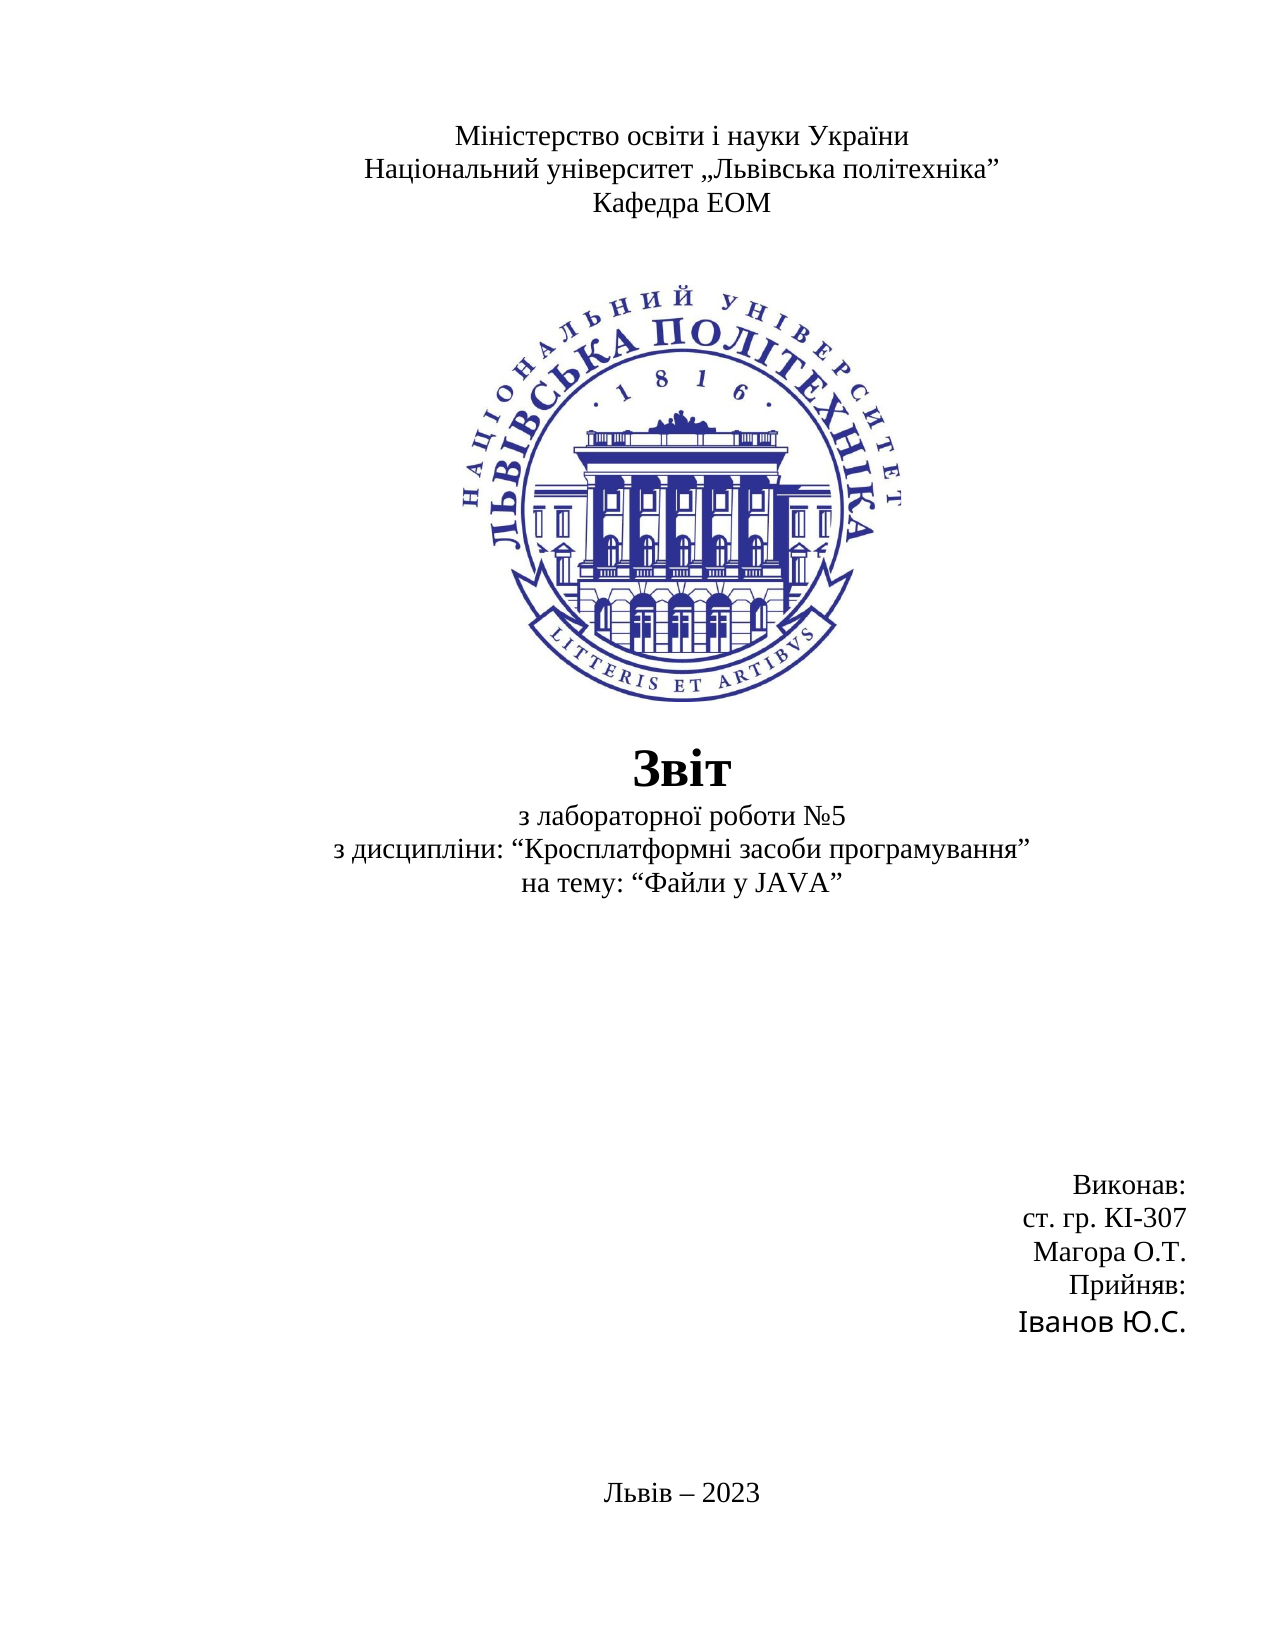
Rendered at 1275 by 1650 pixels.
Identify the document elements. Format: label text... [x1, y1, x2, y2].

text Прийняв: [177, 1267, 1186, 1301]
text Виконав: [177, 1167, 1186, 1200]
text з дисципліни: “Кросплатформні засоби програмування” [177, 831, 1186, 865]
text Звіт [177, 736, 1186, 798]
text на тему: “Файли у JAVA” [177, 865, 1186, 898]
text Міністерство освіти і науки України [177, 118, 1186, 152]
text ст. гр. КІ-307 [177, 1200, 1186, 1234]
text Національний університет „Львівська політехніка” [177, 152, 1186, 185]
text Магора О.Т. [177, 1234, 1186, 1267]
text з лабораторної роботи №5 [177, 798, 1186, 831]
text Кафедра ЕОМ [177, 185, 1186, 219]
text Львів – 2023 [177, 1475, 1186, 1508]
text Іванов Ю.С. [177, 1301, 1186, 1341]
picture [462, 285, 902, 702]
